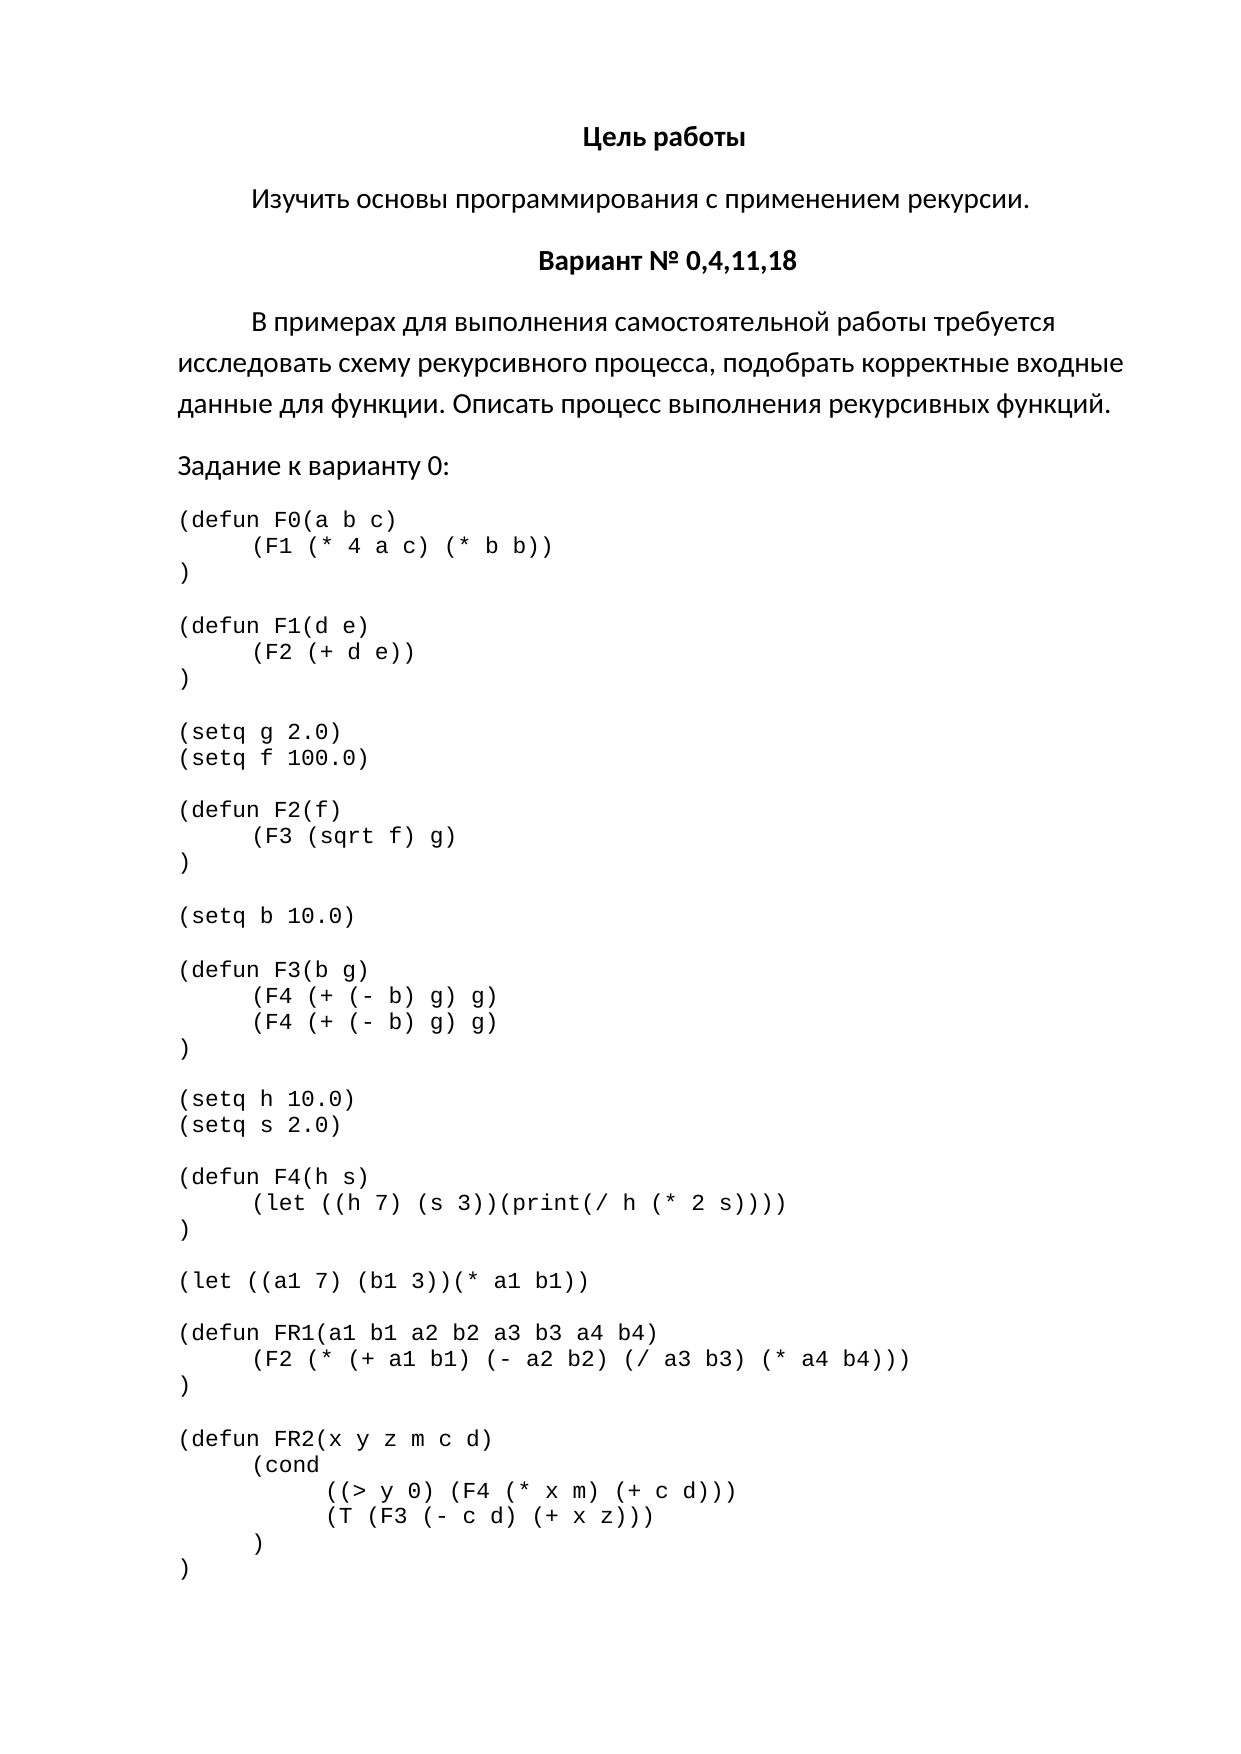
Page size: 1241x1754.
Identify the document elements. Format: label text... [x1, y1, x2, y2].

text (setq h 10.0) [177, 1088, 1152, 1114]
text В примерах для выполнения самостоятельной работы требуется исследовать схему рекурсивного процесса, подобрать корректные входные данные для функции. Описать процесс выполнения рекурсивных функций. [177, 303, 1152, 421]
text (defun F1(d e) [177, 615, 1152, 641]
text (defun FR1(a1 b1 a2 b2 a3 b3 a4 b4) [177, 1321, 1152, 1347]
text (cond [177, 1453, 1152, 1479]
text (T (F3 (- c d) (+ x z))) [177, 1505, 1152, 1531]
text (let ((h 7) (s 3))(print(/ h (* 2 s)))) [177, 1192, 1152, 1217]
text Задание к варианту 0: [177, 447, 1152, 483]
text (F2 (* (+ a1 b1) (- a2 b2) (/ a3 b3) (* a4 b4))) [177, 1347, 1152, 1373]
text ) [177, 667, 1152, 692]
text ) [177, 1217, 1152, 1243]
text (defun FR2(x y z m c d) [177, 1427, 1152, 1453]
text (defun F0(a b c) [177, 509, 1152, 535]
text (setq g 2.0) [177, 721, 1152, 746]
text (F2 (+ d e)) [177, 641, 1152, 667]
text ) [177, 1373, 1152, 1399]
text (defun F4(h s) [177, 1166, 1152, 1192]
text (F4 (+ (- b) g) g) [177, 1010, 1152, 1036]
text (F4 (+ (- b) g) g) [177, 984, 1152, 1010]
text (F1 (* 4 a c) (* b b)) [177, 535, 1152, 561]
text (setq s 2.0) [177, 1114, 1152, 1140]
text ) [177, 1036, 1152, 1062]
text ) [177, 1557, 1152, 1583]
text ) [177, 850, 1152, 876]
text ) [177, 1531, 1152, 1557]
text (let ((a1 7) (b1 3))(* a1 b1)) [177, 1269, 1152, 1295]
text ) [177, 561, 1152, 587]
text (F3 (sqrt f) g) [177, 824, 1152, 850]
text Вариант № 0,4,11,18 [177, 242, 1152, 277]
text Изучить основы программирования с применением рекурсии. [177, 180, 1152, 216]
text (defun F2(f) [177, 798, 1152, 824]
text Цель работы [177, 118, 1152, 154]
text (setq b 10.0) [177, 904, 1152, 930]
text (setq f 100.0) [177, 746, 1152, 772]
text ((> y 0) (F4 (* x m) (+ c d))) [177, 1479, 1152, 1505]
text (defun F3(b g) [177, 958, 1152, 984]
